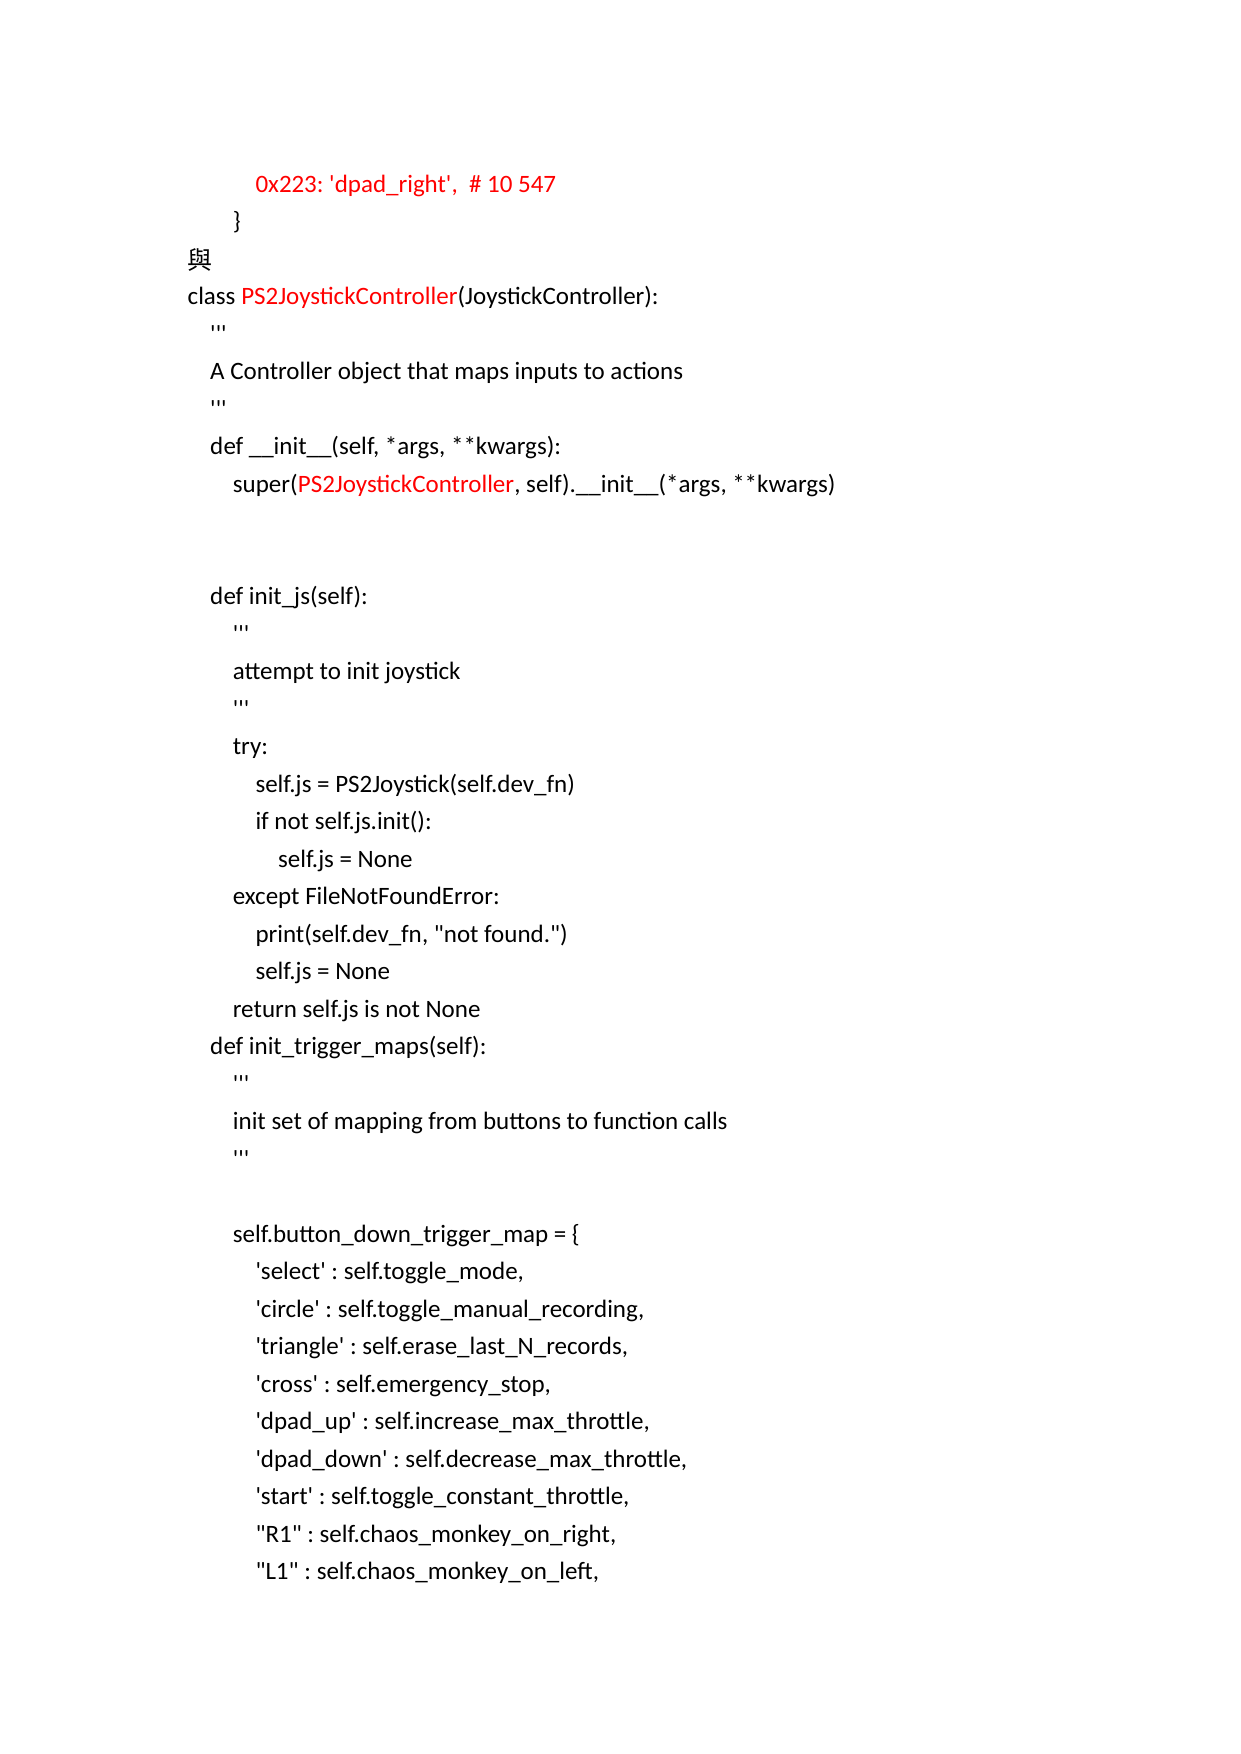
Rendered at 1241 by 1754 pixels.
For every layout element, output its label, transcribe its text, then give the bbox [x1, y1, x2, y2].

text ''' [187, 389, 1053, 427]
text 'start' : self.toggle_constant_throttle, [187, 1477, 1053, 1514]
text self.button_down_trigger_map = { [187, 1214, 1053, 1252]
text 'triangle' : self.erase_last_N_records, [187, 1327, 1053, 1364]
text try: [187, 727, 1053, 764]
text def init_js(self): [187, 577, 1053, 614]
text def __init__(self, *args, **kwargs): [187, 427, 1053, 464]
text init set of mapping from buttons to function calls [187, 1102, 1053, 1139]
text super(PS2JoystickController, self).__init__(*args, **kwargs) [187, 464, 1053, 502]
text self.js = None [187, 839, 1053, 877]
text ''' [187, 314, 1053, 352]
text 'dpad_up' : self.increase_max_throttle, [187, 1402, 1053, 1439]
text self.js = PS2Joystick(self.dev_fn) [187, 764, 1053, 802]
text } [187, 202, 1053, 239]
text ''' [187, 1139, 1053, 1177]
text attempt to init joystick [187, 652, 1053, 689]
text ''' [187, 1064, 1053, 1102]
text "L1" : self.chaos_monkey_on_left, [187, 1552, 1053, 1589]
text if not self.js.init(): [187, 802, 1053, 839]
text class PS2JoystickController(JoystickController): [187, 277, 1053, 314]
text def init_trigger_maps(self): [187, 1027, 1053, 1064]
text self.js = None [187, 952, 1053, 989]
text 'cross' : self.emergency_stop, [187, 1364, 1053, 1402]
text 與 [187, 239, 1053, 277]
text except FileNotFoundError: [187, 877, 1053, 914]
text "R1" : self.chaos_monkey_on_right, [187, 1514, 1053, 1552]
text ''' [187, 689, 1053, 727]
text 'circle' : self.toggle_manual_recording, [187, 1289, 1053, 1327]
text print(self.dev_fn, "not found.") [187, 914, 1053, 952]
text 0x223: 'dpad_right', # 10 547 [187, 164, 1053, 202]
text 'dpad_down' : self.decrease_max_throttle, [187, 1439, 1053, 1477]
text A Controller object that maps inputs to actions [187, 352, 1053, 389]
text ''' [187, 614, 1053, 652]
text 'select' : self.toggle_mode, [187, 1252, 1053, 1289]
text return self.js is not None [187, 989, 1053, 1027]
